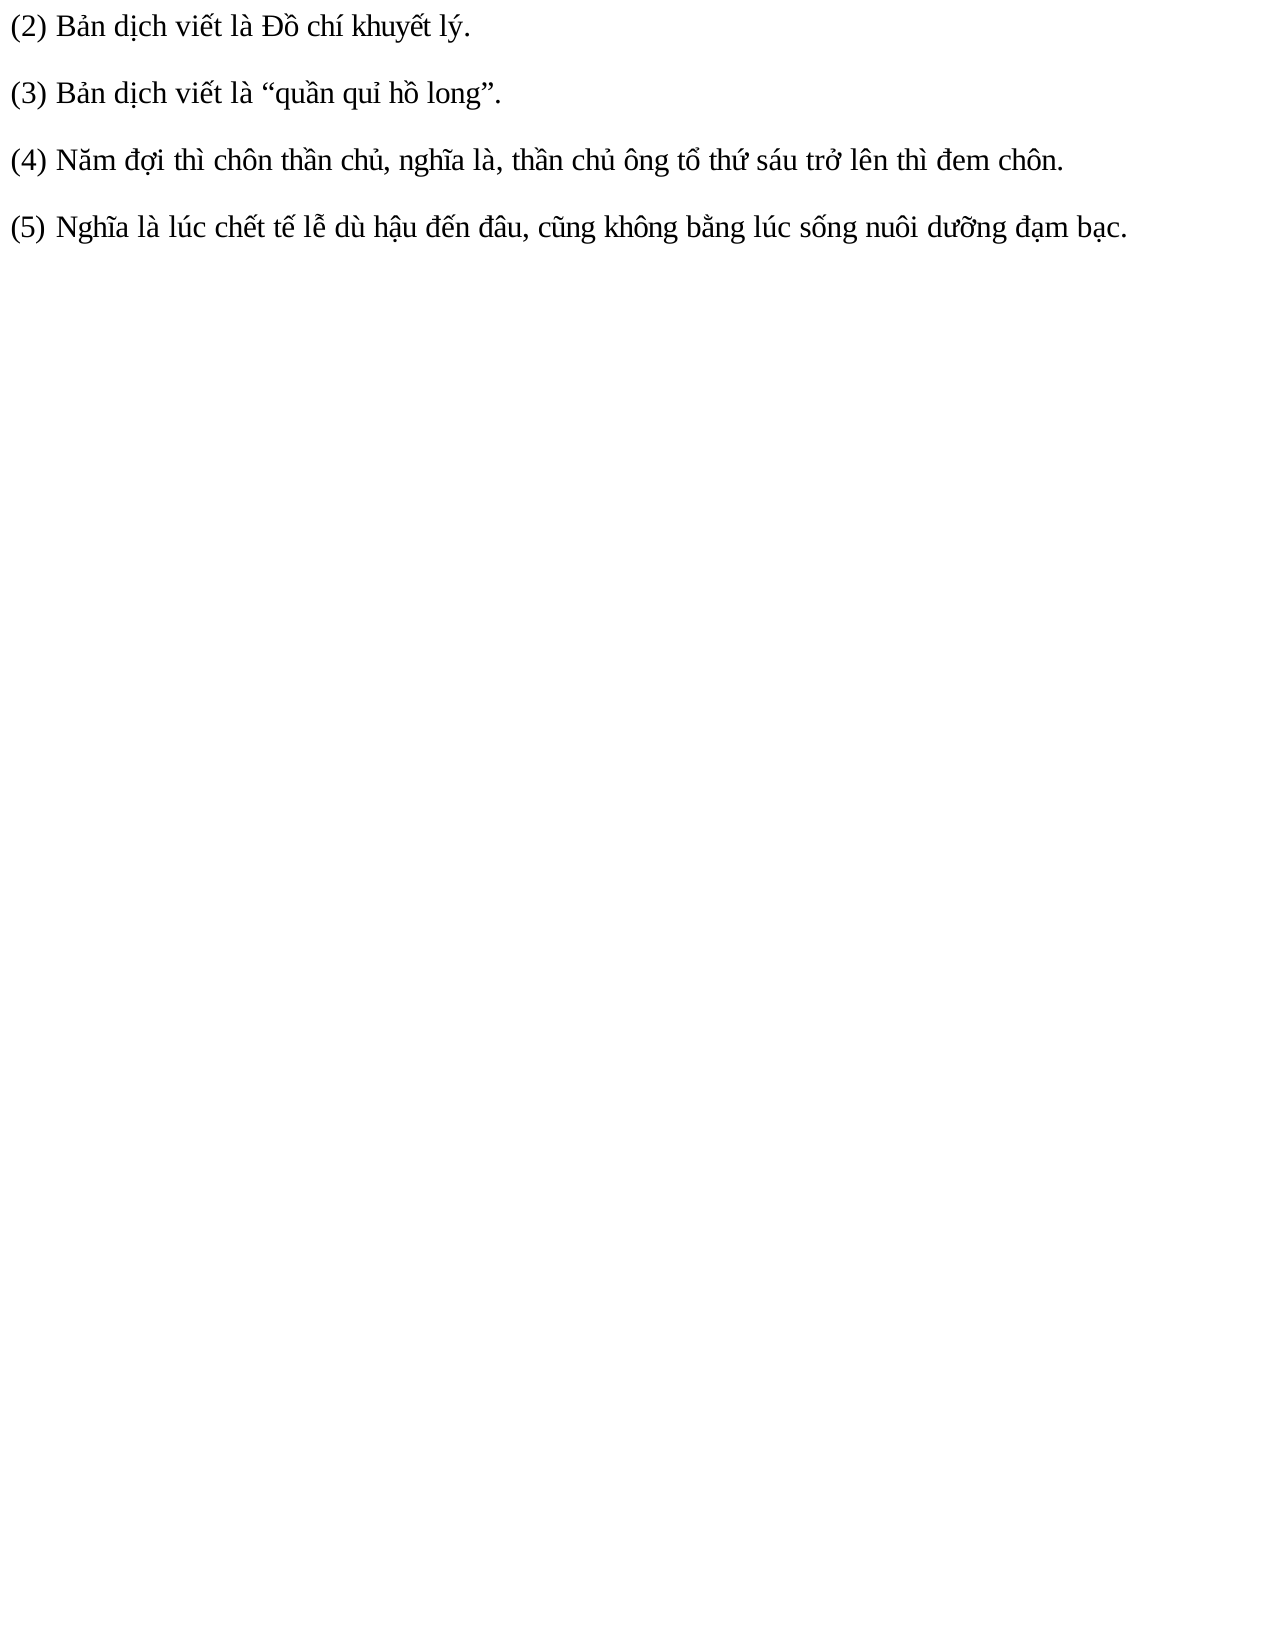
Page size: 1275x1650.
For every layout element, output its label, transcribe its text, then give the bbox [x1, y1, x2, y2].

list Nghĩa là lúc chết tế lễ dù hậu đến đâu, cũng không bằng lúc sống nuôi dưỡng đạm bạc. [10, 208, 1275, 244]
list Bản dịch viết là “quần quỉ hồ long”. [10, 74, 1275, 110]
list Bản dịch viết là Đồ chí khuyết lý. [10, 7, 1275, 43]
list Năm đợi thì chôn thần chủ, nghĩa là, thần chủ ông tổ thứ sáu trở lên thì đem chôn. [10, 141, 1275, 177]
